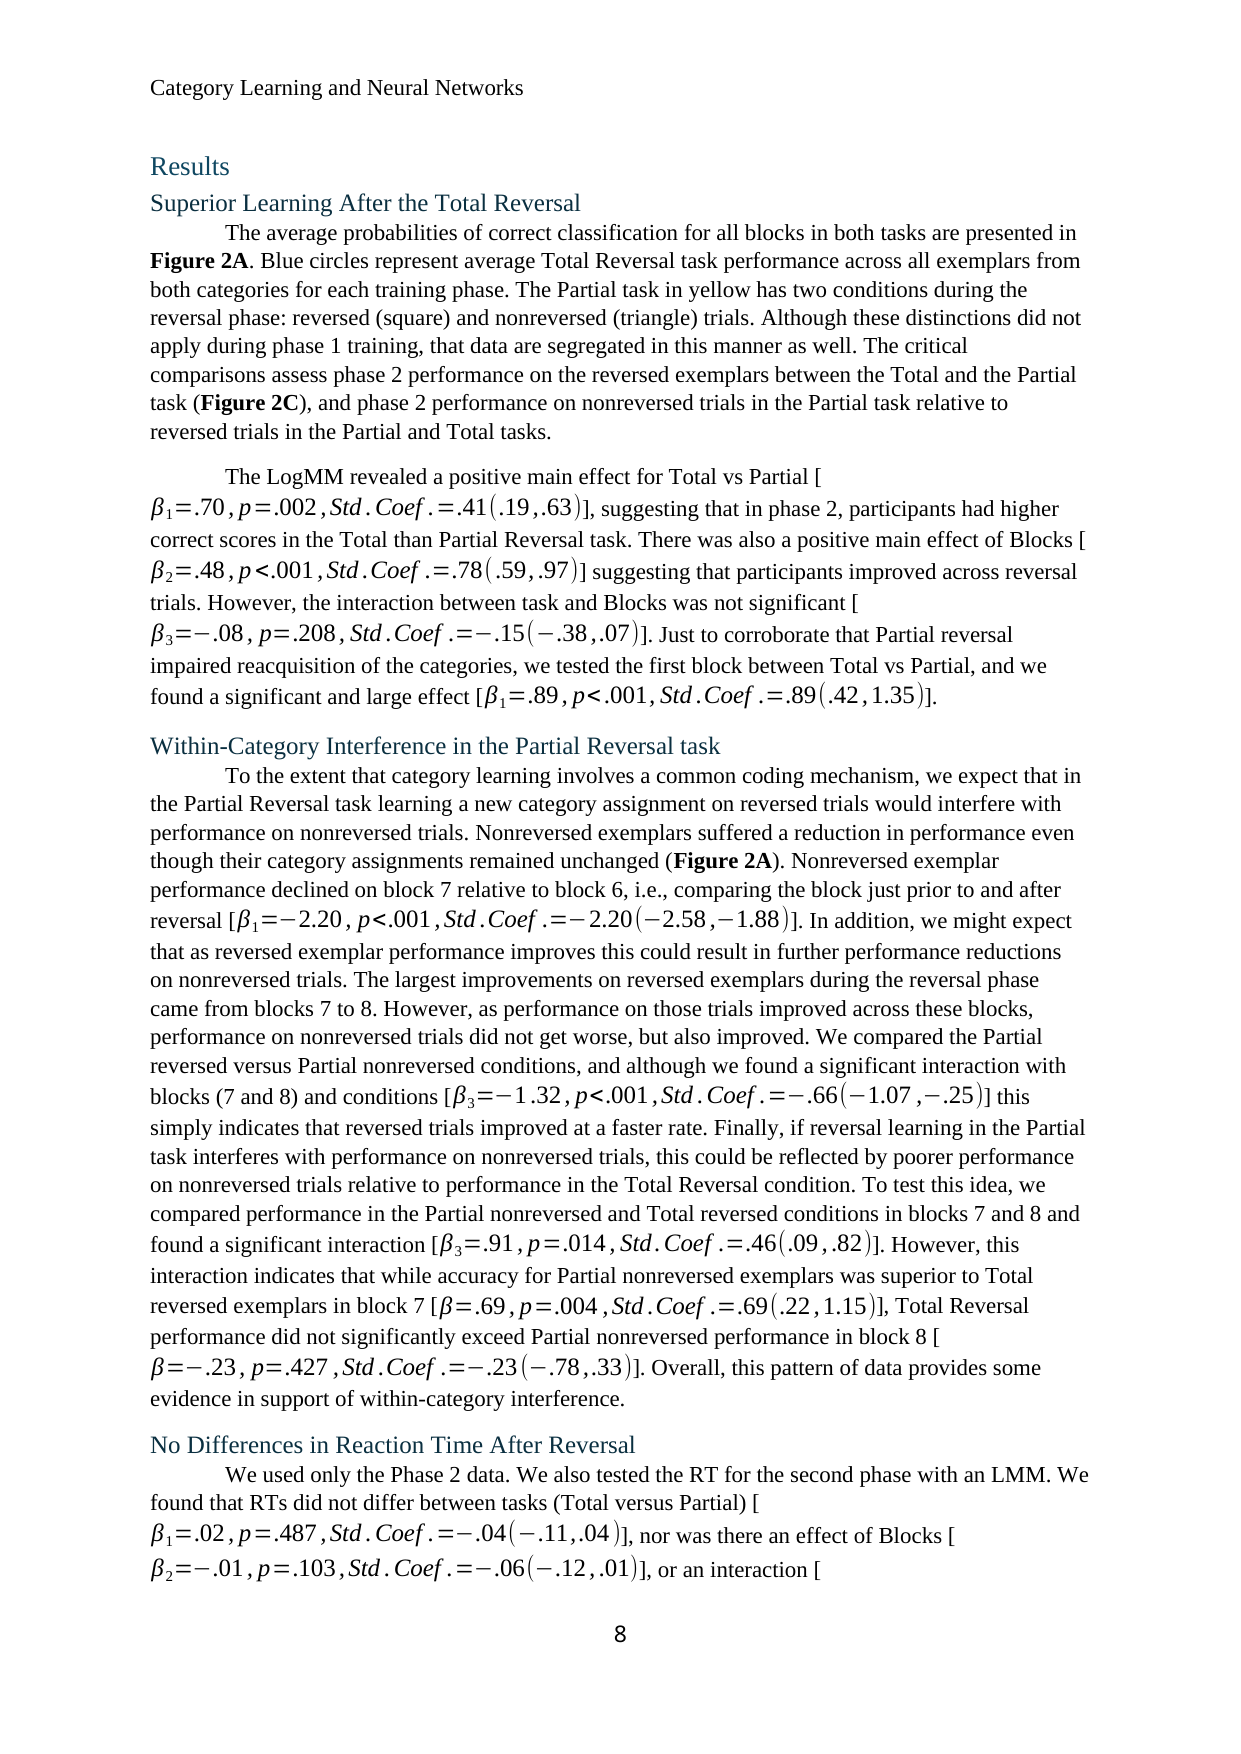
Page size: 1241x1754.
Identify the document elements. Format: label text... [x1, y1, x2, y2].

text To the extent that category learning involves a common coding mechanism, we expect that in the Partial Reversal task learning a new category assignment on reversed trials would interfere with performance on nonreversed trials. Nonreversed exemplars suffered a reduction in performance even though their category assignments remained unchanged (Figure 2A). Nonreversed exemplar performance declined on block 7 relative to block 6, i.e., comparing the block just prior to and after reversal []. In addition, we might expect that as reversed exemplar performance improves this could result in further performance reductions on nonreversed trials. The largest improvements on reversed exemplars during the reversal phase came from blocks 7 to 8. However, as performance on those trials improved across these blocks, performance on nonreversed trials did not get worse, but also improved. We compared the Partial reversed versus Partial nonreversed conditions, and although we found a significant interaction with blocks (7 and 8) and conditions [] this simply indicates that reversed trials improved at a faster rate. Finally, if reversal learning in the Partial task interferes with performance on nonreversed trials, this could be reflected by poorer performance on nonreversed trials relative to performance in the Total Reversal condition. To test this idea, we compared performance in the Partial nonreversed and Total reversed conditions in blocks 7 and 8 and found a significant interaction []. However, this interaction indicates that while accuracy for Partial nonreversed exemplars was superior to Total reversed exemplars in block 7 [], Total Reversal performance did not significantly exceed Partial nonreversed performance in block 8 []. Overall, this pattern of data provides some evidence in support of within-category interference. [150, 762, 1090, 1411]
text The average probabilities of correct classification for all blocks in both tasks are presented in Figure 2A. Blue circles represent average Total Reversal task performance across all exemplars from both categories for each training phase. The Partial task in yellow has two conditions during the reversal phase: reversed (square) and nonreversed (triangle) trials. Although these distinctions did not apply during phase 1 training, that data are segregated in this manner as well. The critical comparisons assess phase 2 performance on the reversed exemplars between the Total and the Partial task (Figure 2C), and phase 2 performance on nonreversed trials in the Partial task relative to reversed trials in the Partial and Total tasks. [150, 219, 1090, 444]
text The LogMM revealed a positive main effect for Total vs Partial [], suggesting that in phase 2, participants had higher correct scores in the Total than Partial Reversal task. There was also a positive main effect of Blocks [] suggesting that participants improved across reversal trials. However, the interaction between task and Blocks was not significant []. Just to corroborate that Partial reversal impaired reacquisition of the categories, we tested the first block between Total vs Partial, and we found a significant and large effect []. [150, 463, 1090, 712]
subtitle Results [150, 150, 1090, 181]
subtitle Within-Category Interference in the Partial Reversal task [150, 731, 1090, 759]
subtitle No Differences in Reaction Time After Reversal [150, 1430, 1090, 1459]
subtitle Superior Learning After the Total Reversal [150, 188, 1090, 216]
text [150, 1461, 1090, 1585]
